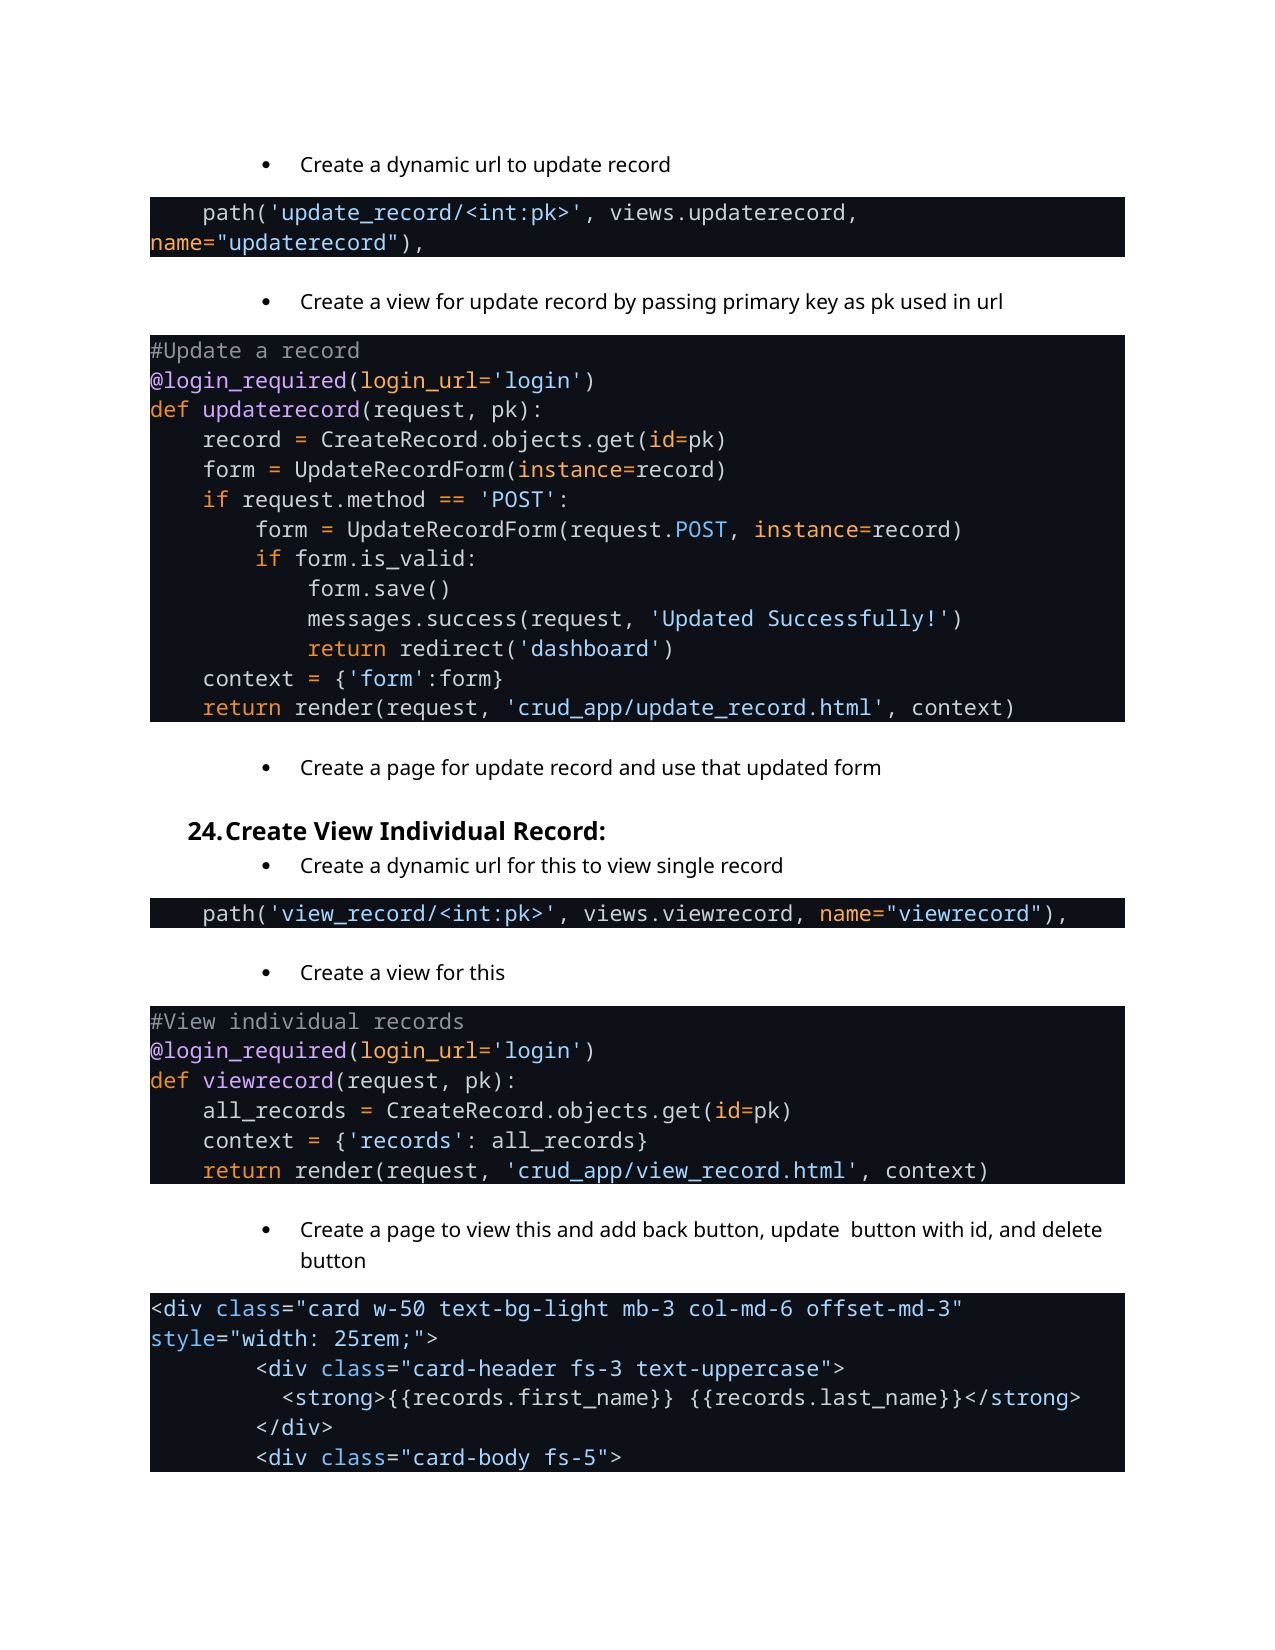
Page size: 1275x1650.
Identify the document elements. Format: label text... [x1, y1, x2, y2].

text if form.is_valid: [150, 543, 1125, 573]
text all_records = CreateRecord.objects.get(id=pk) [150, 1095, 1125, 1125]
text @login_required(login_url='login') [150, 1036, 1125, 1065]
list Create View Individual Record: [187, 814, 1125, 848]
text return redirect('dashboard') [150, 633, 1125, 662]
text form.save() [150, 573, 1125, 603]
text #Update a record [150, 335, 1125, 364]
text form = UpdateRecordForm(instance=record) [150, 454, 1125, 484]
text return render(request, 'crud_app/update_record.html', context) [150, 692, 1125, 722]
text context = {'form':form} [150, 662, 1125, 692]
text record = CreateRecord.objects.get(id=pk) [150, 424, 1125, 454]
text if request.method == 'POST': [150, 484, 1125, 513]
list Create a view for update record by passing primary key as pk used in url [262, 287, 1125, 316]
list Create a page for update record and use that updated form [262, 753, 1125, 781]
text return render(request, 'crud_app/view_record.html', context) [150, 1155, 1125, 1184]
text @login_required(login_url='login') [150, 364, 1125, 394]
list Create a dynamic url to update record [262, 150, 1125, 178]
text def updaterecord(request, pk): [150, 394, 1125, 424]
text <div class="card-header fs-3 text-uppercase"> [150, 1353, 1125, 1382]
text <div class="card-body fs-5"> [150, 1442, 1125, 1472]
text path('view_record/<int:pk>', views.viewrecord, name="viewrecord"), [150, 898, 1125, 928]
list Create a page to view this and add back button, update button with id, and delete button [262, 1215, 1125, 1274]
text context = {'records': all_records} [150, 1125, 1125, 1155]
text <div class="card w-50 text-bg-light mb-3 col-md-6 offset-md-3" style="width: 25rem;"> [150, 1293, 1125, 1353]
text messages.success(request, 'Updated Successfully!') [150, 603, 1125, 633]
text </div> [150, 1412, 1125, 1442]
text def viewrecord(request, pk): [150, 1065, 1125, 1095]
list Create a dynamic url for this to view single record [262, 851, 1125, 879]
text <strong>{{records.first_name}} {{records.last_name}}</strong> [150, 1382, 1125, 1412]
list Create a view for this [262, 958, 1125, 987]
text path('update_record/<int:pk>', views.updaterecord, name="updaterecord"), [150, 197, 1125, 257]
text #View individual records [150, 1006, 1125, 1036]
text form = UpdateRecordForm(request.POST, instance=record) [150, 513, 1125, 543]
